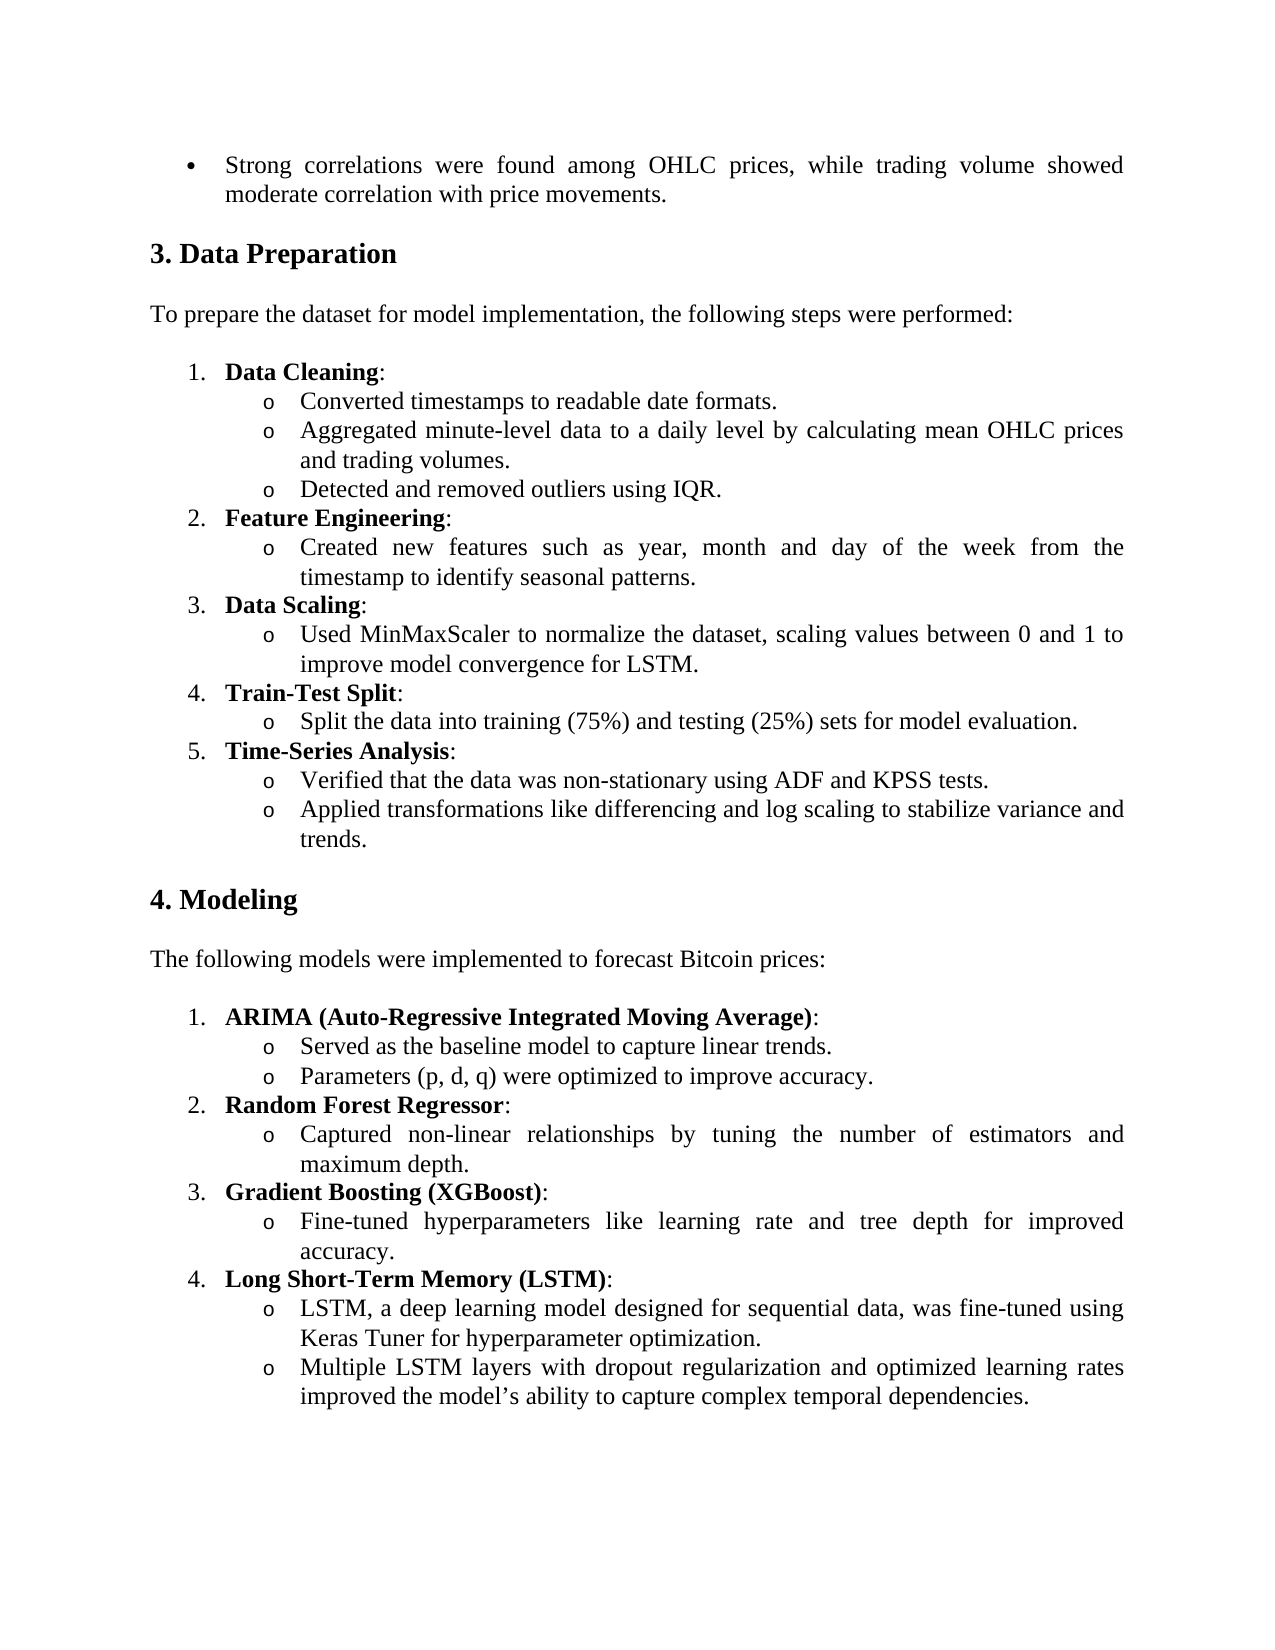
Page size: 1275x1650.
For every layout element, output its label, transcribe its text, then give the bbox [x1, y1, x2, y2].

text 3. Data Preparation [150, 237, 1125, 270]
list Used MinMaxScaler to normalize the dataset, scaling values between 0 and 1 to improve model convergence for LSTM. [262, 619, 1125, 678]
list Converted timestamps to readable date formats. [262, 386, 1125, 416]
list Fine-tuned hyperparameters like learning rate and tree depth for improved accuracy. [262, 1206, 1125, 1264]
list ARIMA (Auto-Regressive Integrated Moving Average): [187, 1002, 1125, 1031]
text 4. Modeling [150, 882, 1125, 915]
list Data Cleaning: [187, 357, 1125, 386]
list Split the data into training (75%) and testing (25%) sets for model evaluation. [262, 706, 1125, 736]
list Verified that the data was non-stationary using ADF and KPSS tests. [262, 765, 1125, 794]
list Long Short-Term Memory (LSTM): [187, 1264, 1125, 1293]
text To prepare the dataset for model implementation, the following steps were performed: [150, 299, 1125, 328]
list Data Scaling: [187, 591, 1125, 619]
text The following models were implemented to forecast Bitcoin prices: [150, 944, 1125, 973]
list Served as the baseline model to capture linear trends. [262, 1031, 1125, 1061]
list LSTM, a deep learning model designed for sequential data, was fine-tuned using Keras Tuner for hyperparameter optimization. [262, 1293, 1125, 1352]
list Time-Series Analysis: [187, 736, 1125, 765]
list Random Forest Regressor: [187, 1090, 1125, 1119]
list Created new features such as year, month and day of the week from the timestamp to identify seasonal patterns. [262, 532, 1125, 591]
list Feature Engineering: [187, 503, 1125, 532]
list Gradient Boosting (XGBoost): [187, 1177, 1125, 1206]
list Aggregated minute-level data to a daily level by calculating mean OHLC prices and trading volumes. [262, 416, 1125, 474]
list Multiple LSTM layers with dropout regularization and optimized learning rates improved the model’s ability to capture complex temporal dependencies. [262, 1352, 1125, 1410]
list Detected and removed outliers using IQR. [262, 474, 1125, 503]
list Strong correlations were found among OHLC prices, while trading volume showed moderate correlation with price movements. [187, 150, 1125, 207]
list Parameters (p, d, q) were optimized to improve accuracy. [262, 1061, 1125, 1090]
list Train-Test Split: [187, 678, 1125, 706]
list Applied transformations like differencing and log scaling to stabilize variance and trends. [262, 794, 1125, 853]
list Captured non-linear relationships by tuning the number of estimators and maximum depth. [262, 1119, 1125, 1177]
